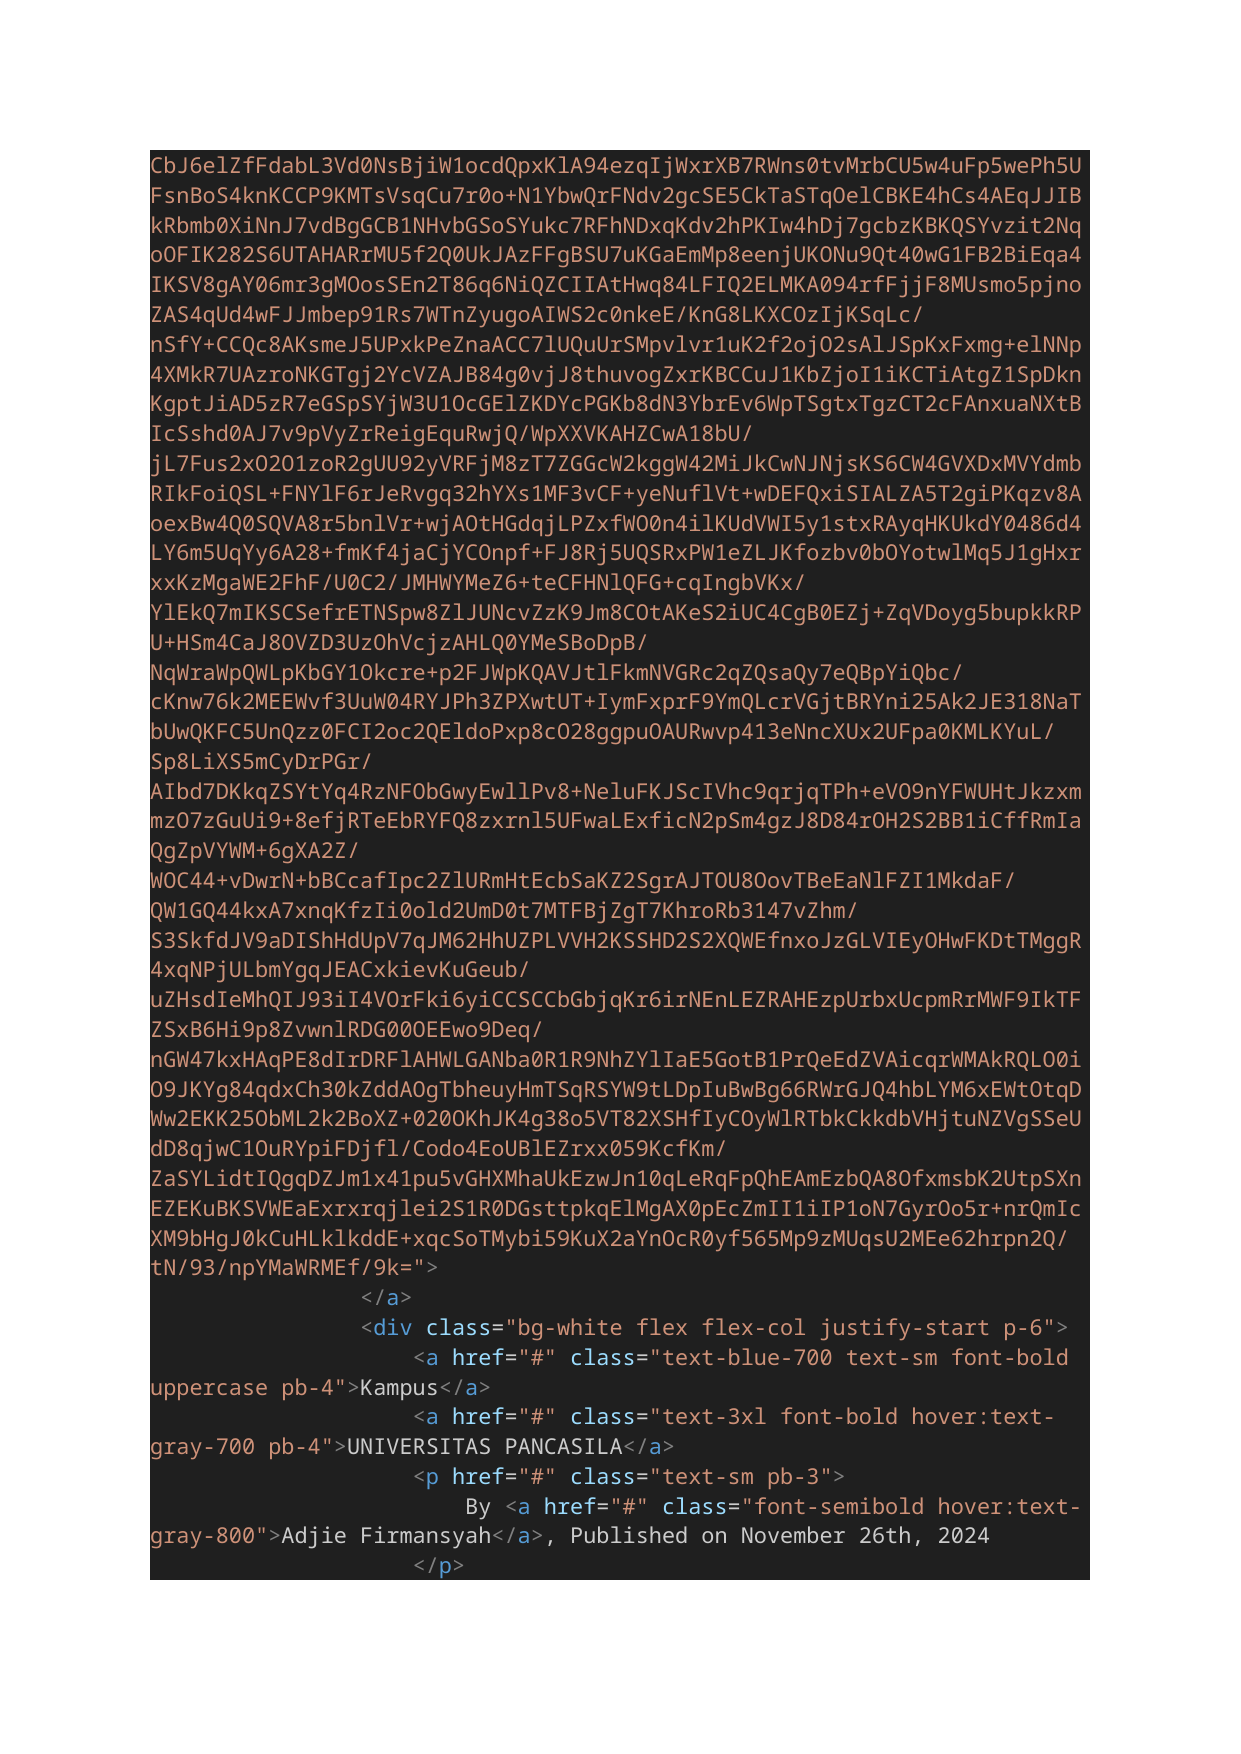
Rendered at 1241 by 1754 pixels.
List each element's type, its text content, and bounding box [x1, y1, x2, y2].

text </a> [150, 1282, 1090, 1312]
text <div class="bg-white flex flex-col justify-start p-6"> [150, 1312, 1090, 1342]
text By <a href="#" class="font-semibold hover:text-gray-800">Adjie Firmansyah</a>, Published on November 26th, 2024 [150, 1491, 1090, 1550]
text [150, 150, 1090, 1282]
text <a href="#" class="text-3xl font-bold hover:text-gray-700 pb-4">UNIVERSITAS PANCASILA</a> [150, 1401, 1090, 1461]
text <p href="#" class="text-sm pb-3"> [150, 1461, 1090, 1491]
text </p> [150, 1550, 1090, 1580]
text <a href="#" class="text-blue-700 text-sm font-bold uppercase pb-4">Kampus</a> [150, 1342, 1090, 1401]
